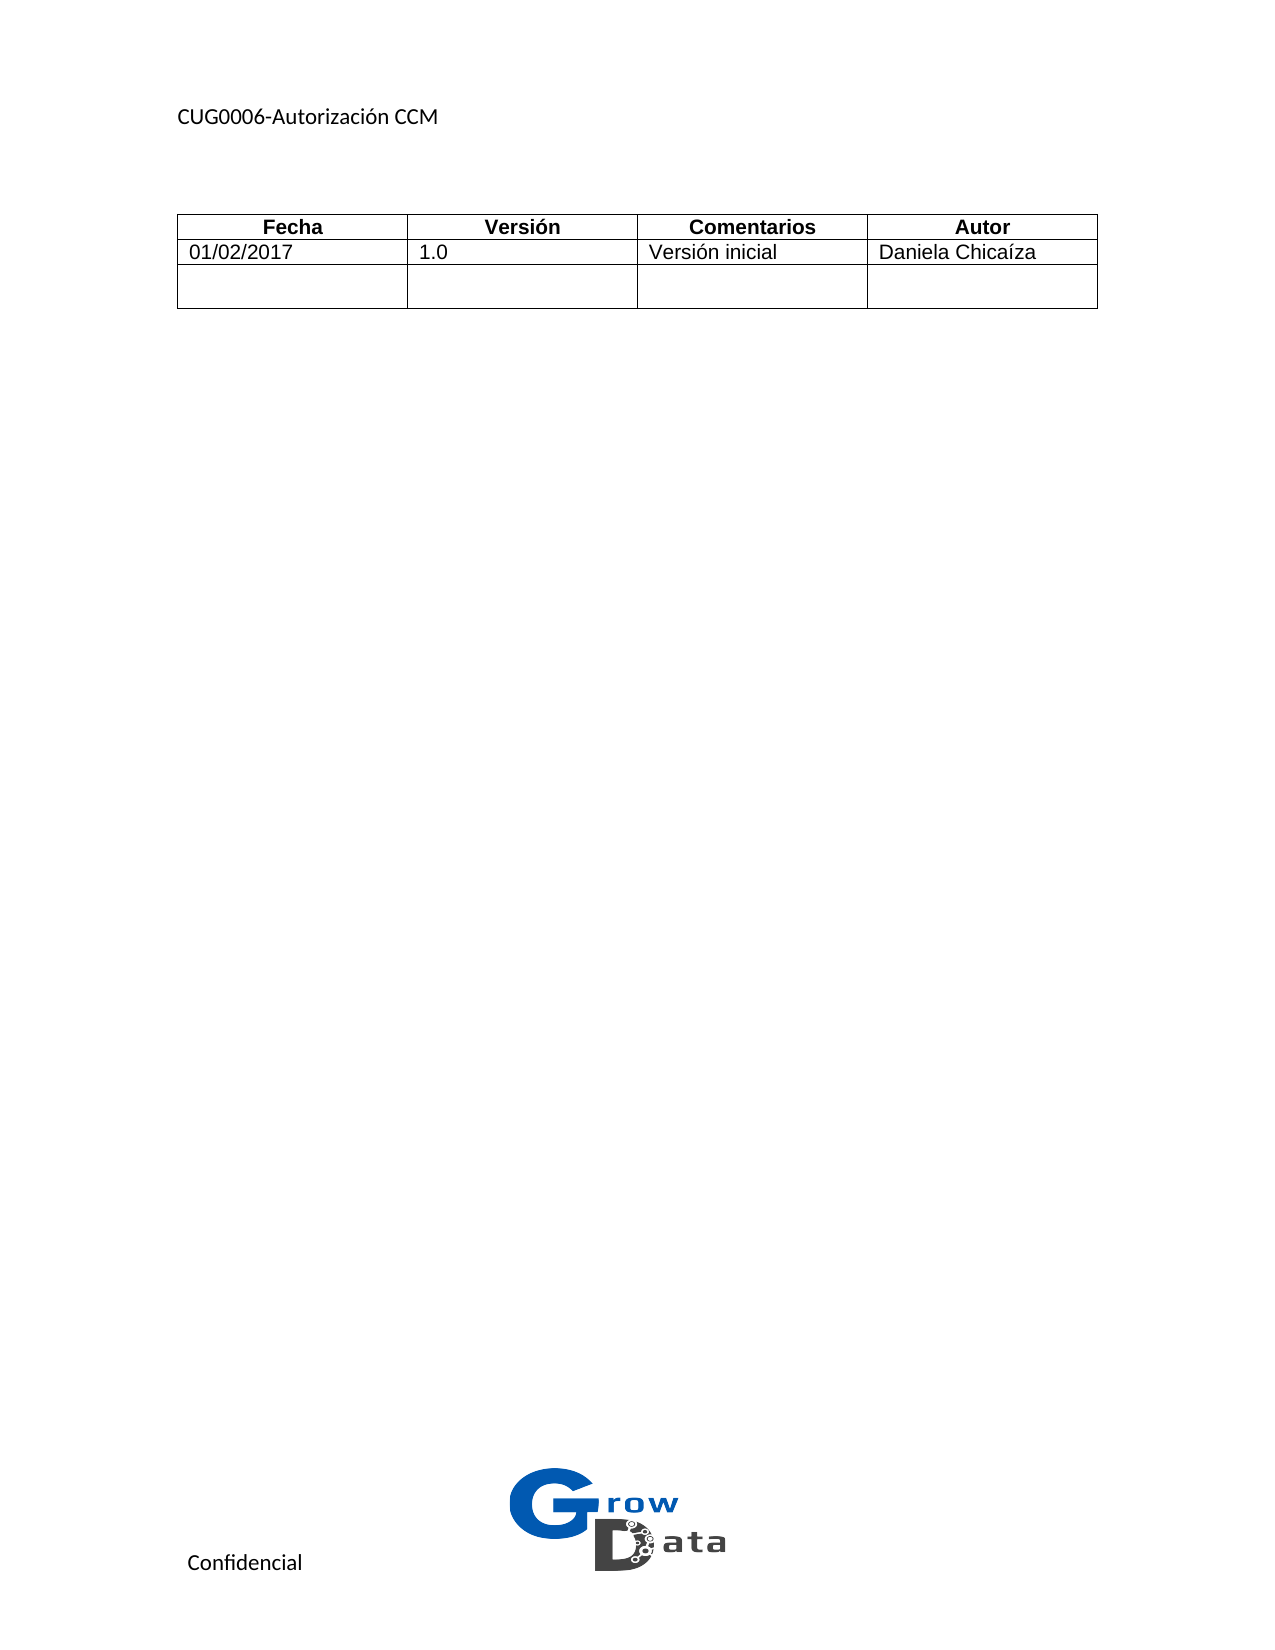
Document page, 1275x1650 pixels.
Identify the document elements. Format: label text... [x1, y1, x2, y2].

table_cell Daniela Chicaíza [868, 240, 1097, 264]
table_cell 01/02/2017 [178, 240, 407, 264]
table_cell Versión inicial [638, 240, 867, 264]
table_cell [178, 265, 407, 308]
table_cell [638, 265, 867, 308]
table_header Autor [868, 215, 1097, 239]
table_header Fecha [178, 215, 407, 239]
table_cell [868, 265, 1097, 308]
table_header Comentarios [638, 215, 867, 239]
picture [509, 1468, 726, 1571]
table_header Versión [408, 215, 637, 239]
table_cell [408, 265, 637, 308]
table_cell 1.0 [408, 240, 637, 264]
